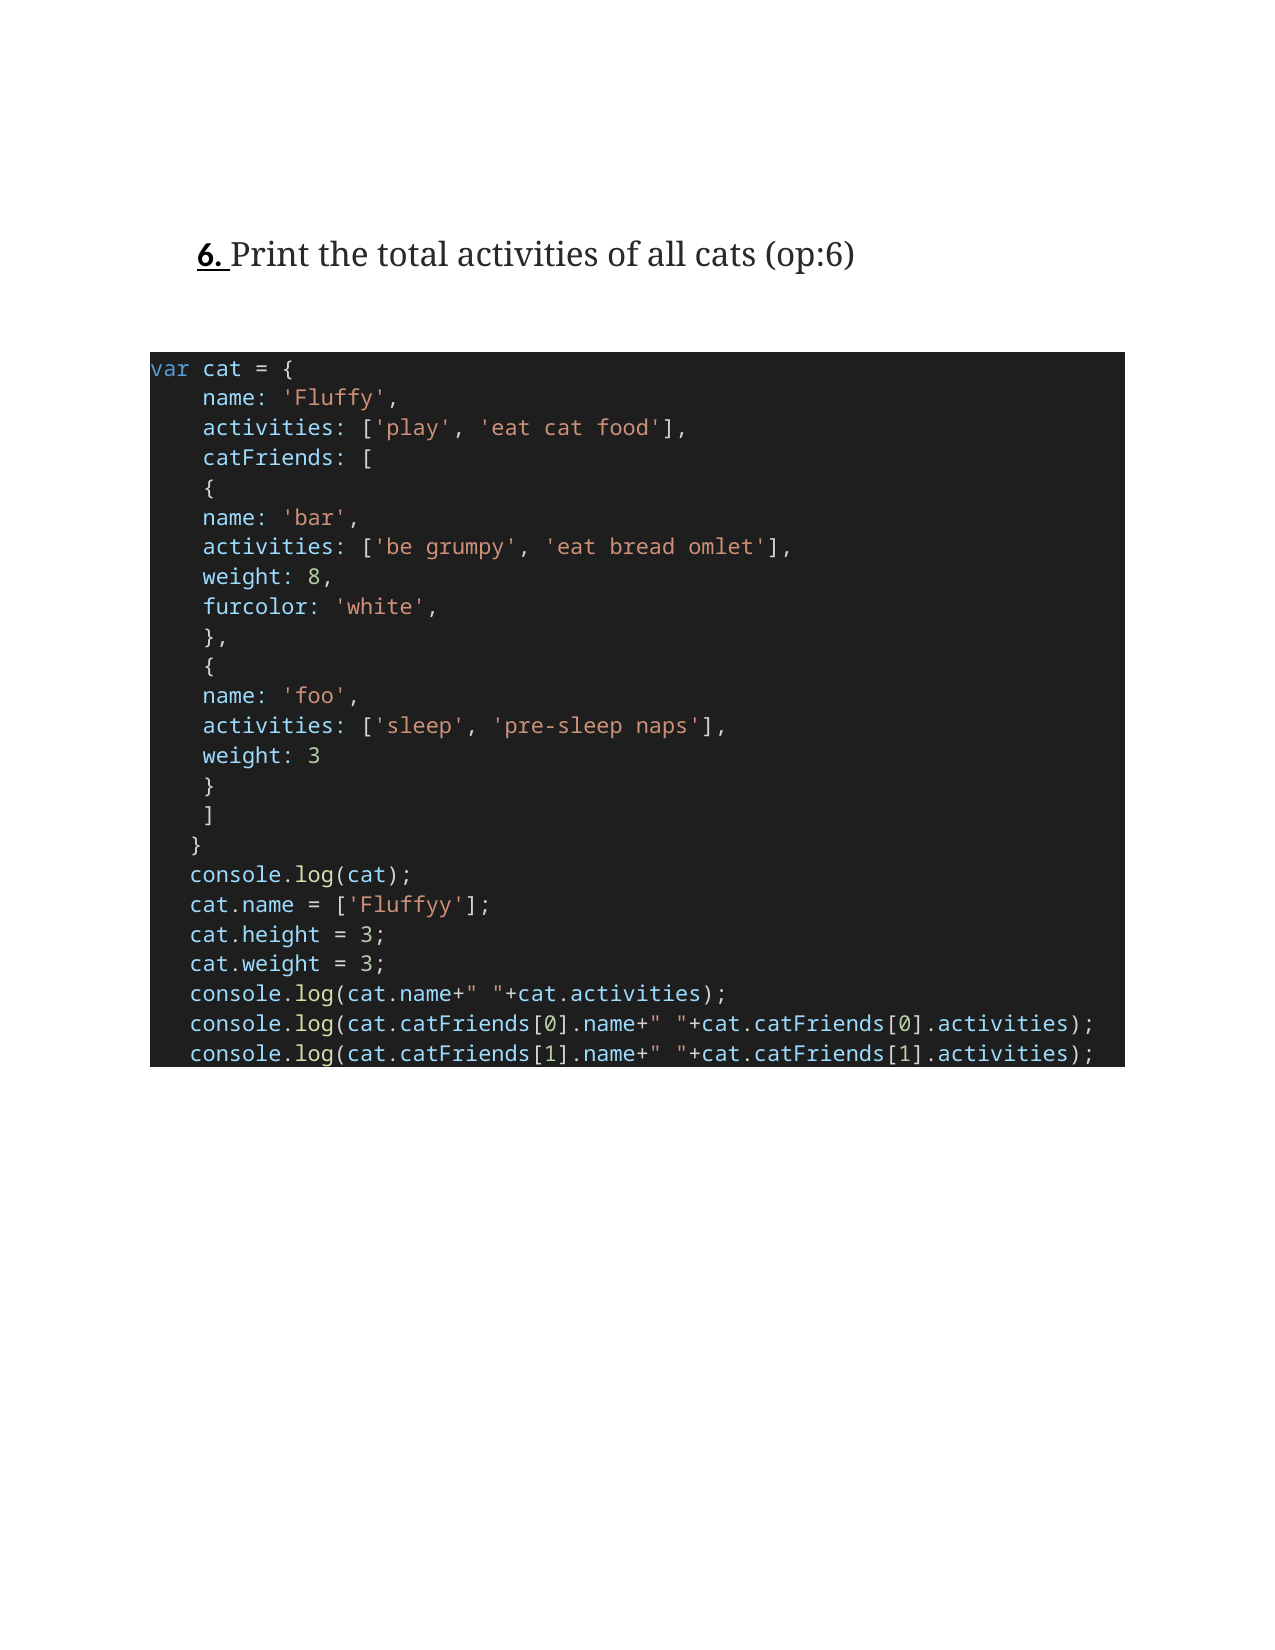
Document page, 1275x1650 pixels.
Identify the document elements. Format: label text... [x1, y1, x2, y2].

text name: 'Fluffy', [150, 382, 1125, 412]
text console.log(cat); [150, 859, 1125, 889]
text }, [150, 621, 1125, 650]
text var cat = { [150, 352, 1125, 382]
text cat.height = 3; [150, 918, 1125, 948]
text console.log(cat.name+" "+cat.activities); [150, 978, 1125, 1008]
text console.log(cat.catFriends[1].name+" "+cat.catFriends[1].activities); [150, 1038, 1125, 1067]
text } [150, 769, 1125, 799]
text console.log(cat.catFriends[0].name+" "+cat.catFriends[0].activities); [150, 1008, 1125, 1038]
text cat.name = ['Fluffyy']; [150, 889, 1125, 918]
text ] [150, 799, 1125, 829]
text furcolor: 'white', [150, 591, 1125, 621]
text activities: ['be grumpy', 'eat bread omlet'], [150, 531, 1125, 561]
text activities: ['play', 'eat cat food'], [150, 412, 1125, 442]
text cat.weight = 3; [150, 948, 1125, 978]
text 6. Print the total activities of all cats (op:6) [197, 226, 1125, 276]
text { [150, 472, 1125, 501]
text { [150, 650, 1125, 680]
text weight: 3 [150, 740, 1125, 769]
text } [150, 829, 1125, 859]
text activities: ['sleep', 'pre-sleep naps'], [150, 710, 1125, 740]
text weight: 8, [150, 561, 1125, 591]
text catFriends: [ [150, 442, 1125, 472]
text name: 'bar', [150, 501, 1125, 531]
text name: 'foo', [150, 680, 1125, 710]
